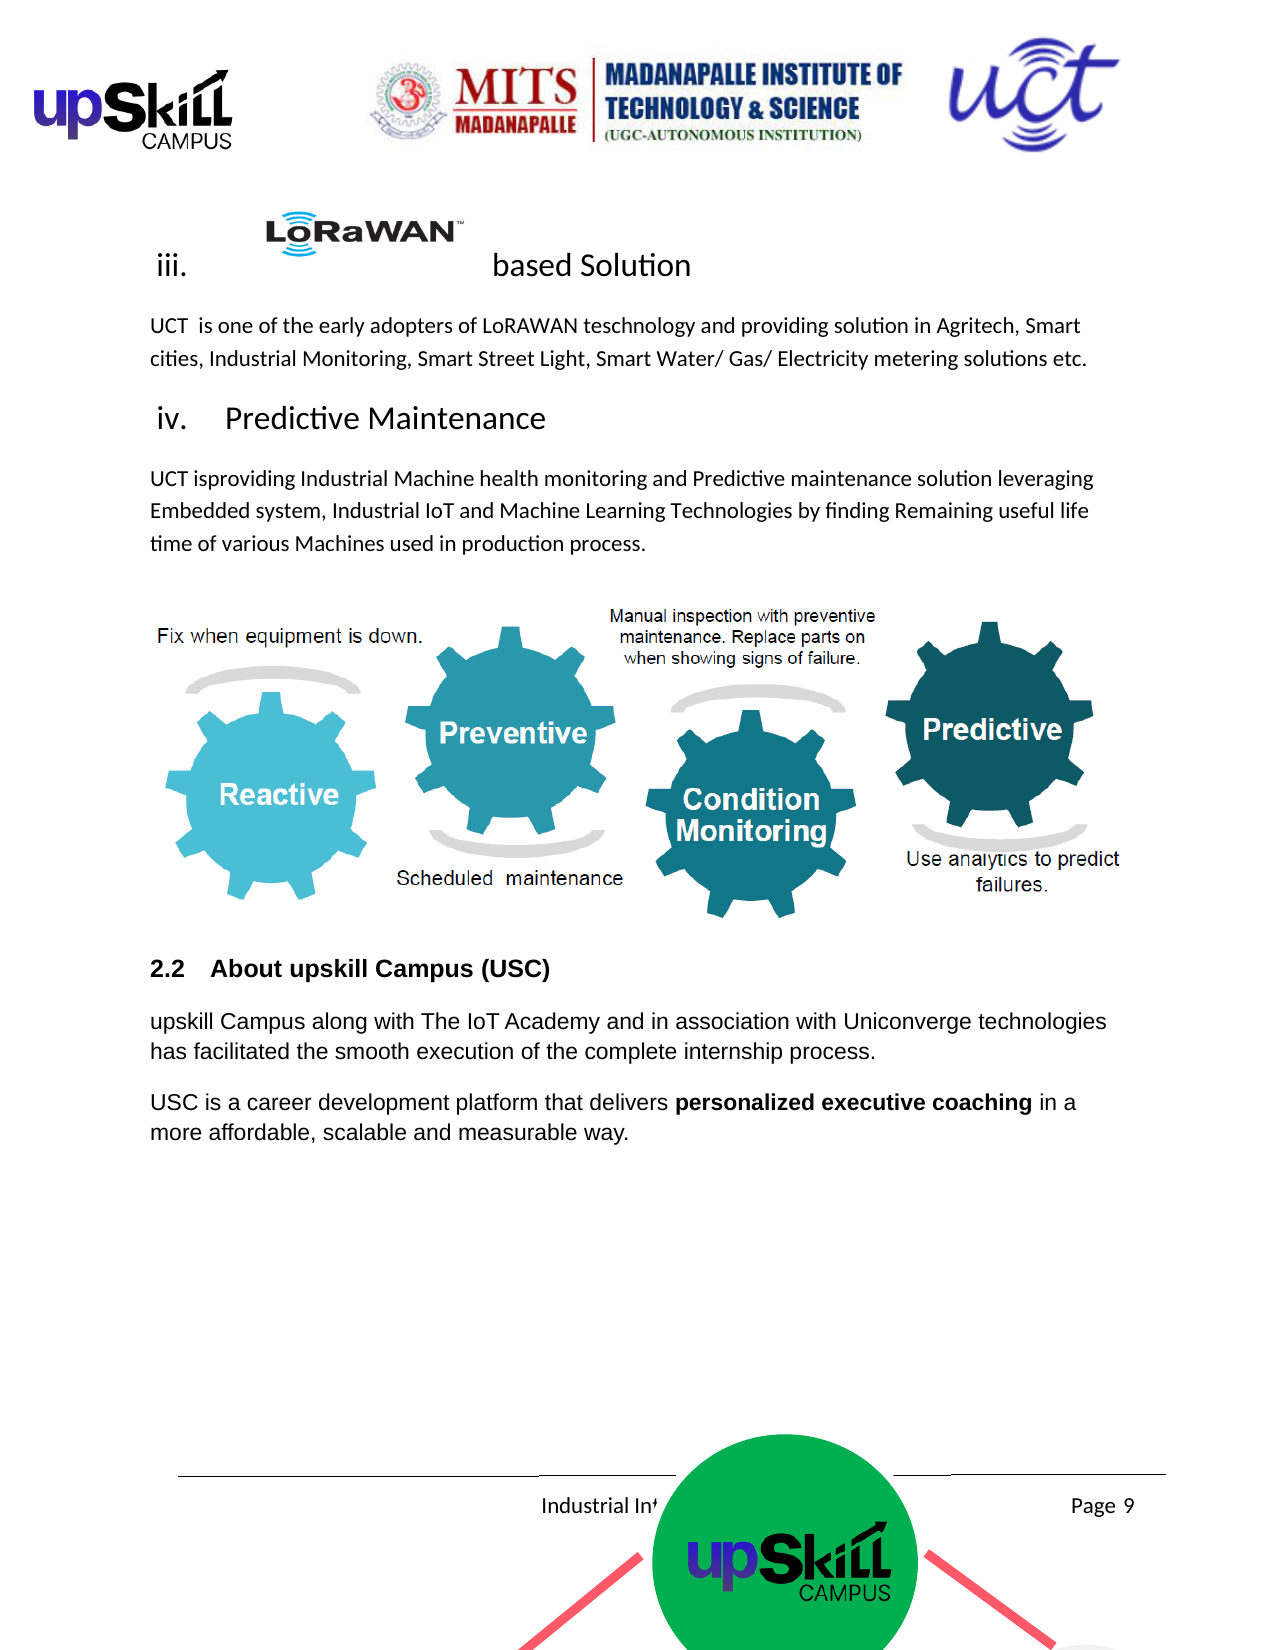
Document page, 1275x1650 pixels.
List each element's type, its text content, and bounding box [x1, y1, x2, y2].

picture [946, 28, 1125, 154]
text USC is a career development platform that delivers personalized executive coaching in a more affordable, scalable and measurable way. [150, 1089, 1134, 1146]
list Predictive Maintenance [187, 397, 1134, 437]
text upskill Campus along with The IoT Academy and in association with Uniconverge technologies has facilitated the smooth execution of the complete internship process. [150, 1008, 1134, 1064]
text UCT is one of the early adopters of LoRAWAN teschnology and providing solution in Agritech, Smart cities, Industrial Monitoring, Smart Street Light, Smart Water/ Gas/ Electricity metering solutions etc. [150, 311, 1134, 372]
text UCT isproviding Industrial Machine health monitoring and Predictive maintenance solution leveraging Embedded system, Industrial IoT and Machine Learning Technologies by finding Remaining useful life time of various Machines used in production process. [150, 464, 1134, 557]
picture [225, 181, 492, 277]
picture [653, 1500, 926, 1606]
picture [367, 46, 908, 154]
picture [0, 53, 266, 154]
picture [150, 581, 1135, 929]
subtitle About upskill Campus (USC) [150, 958, 1134, 983]
